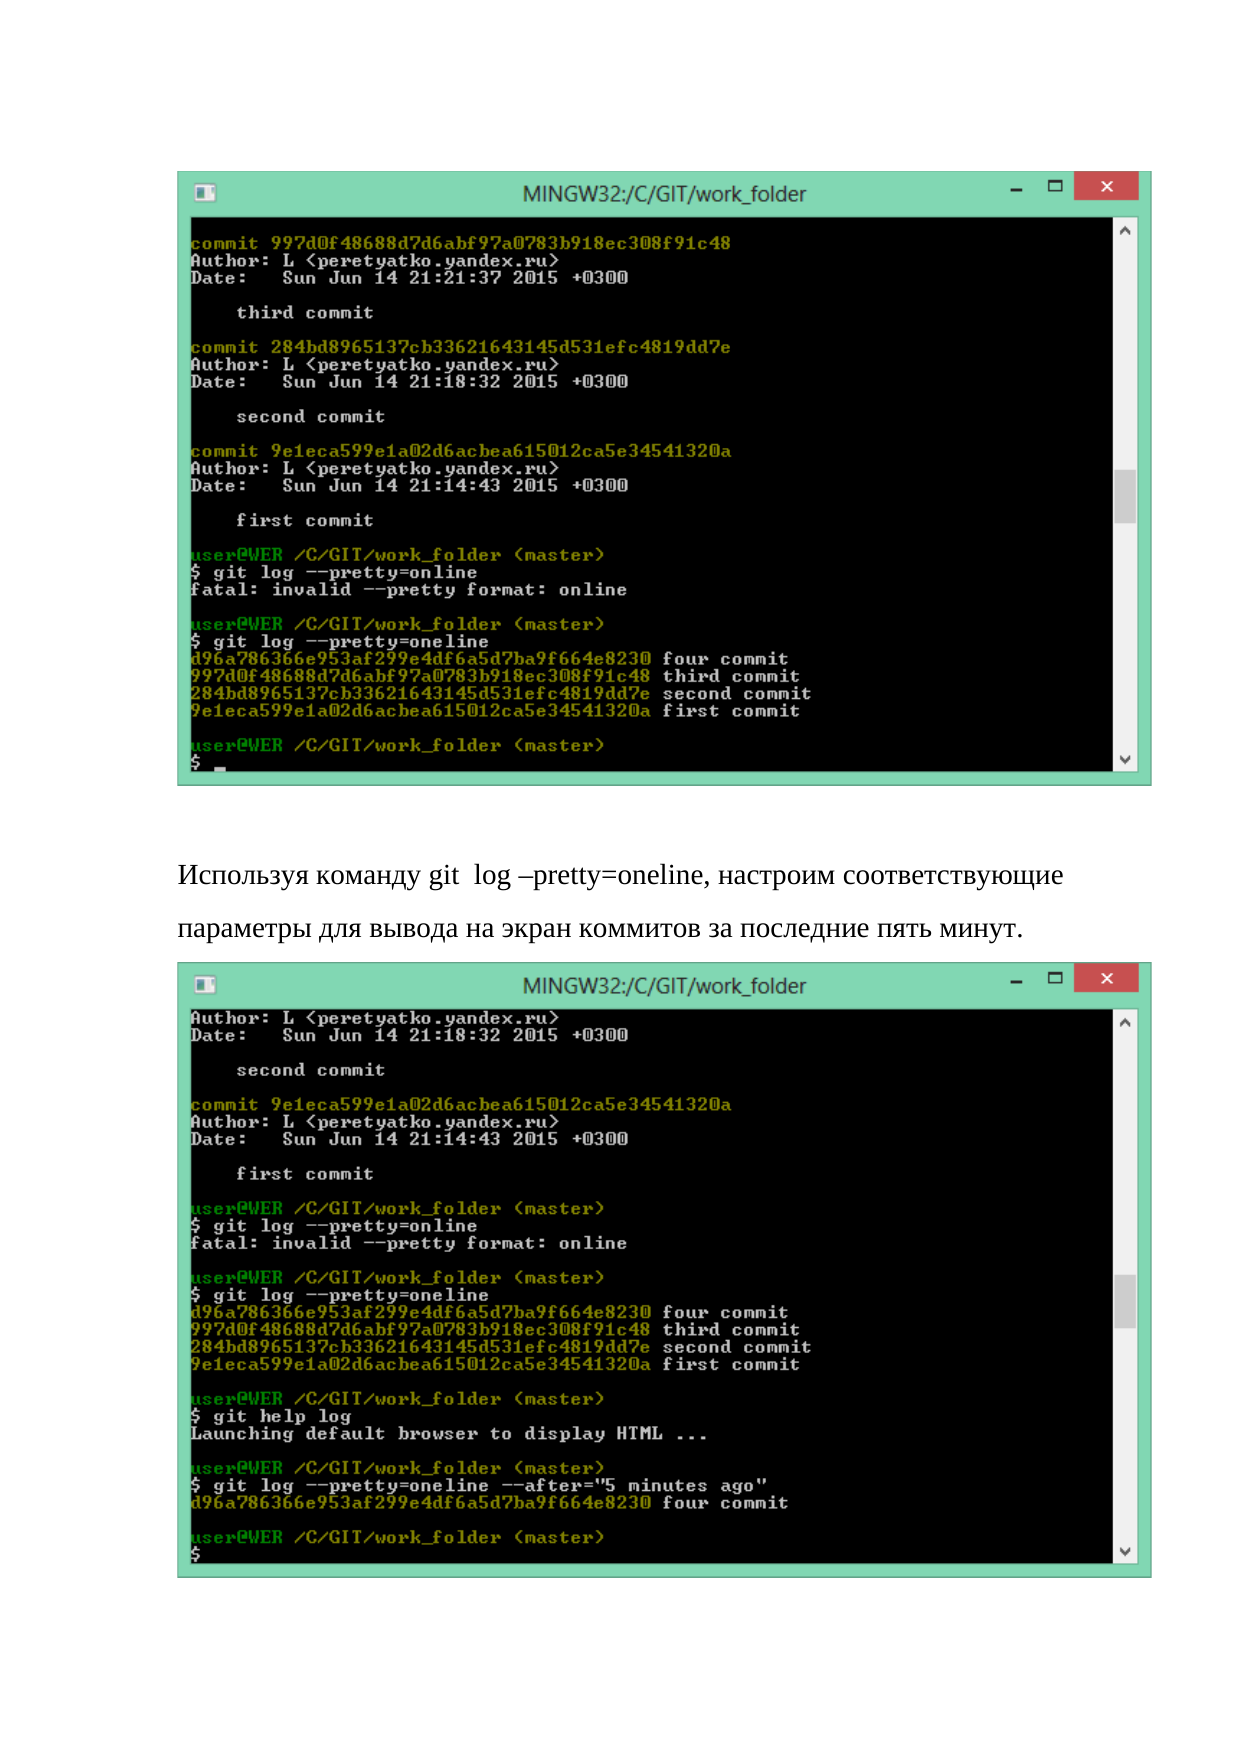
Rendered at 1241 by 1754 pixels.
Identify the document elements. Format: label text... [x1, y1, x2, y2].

text Используя команду git log –pretty=oneline, настроим соответствующие [177, 857, 1152, 891]
picture [177, 171, 1152, 786]
text параметры для вывода на экран коммитов за последние пять минут. [177, 910, 1152, 943]
picture [177, 962, 1152, 1578]
